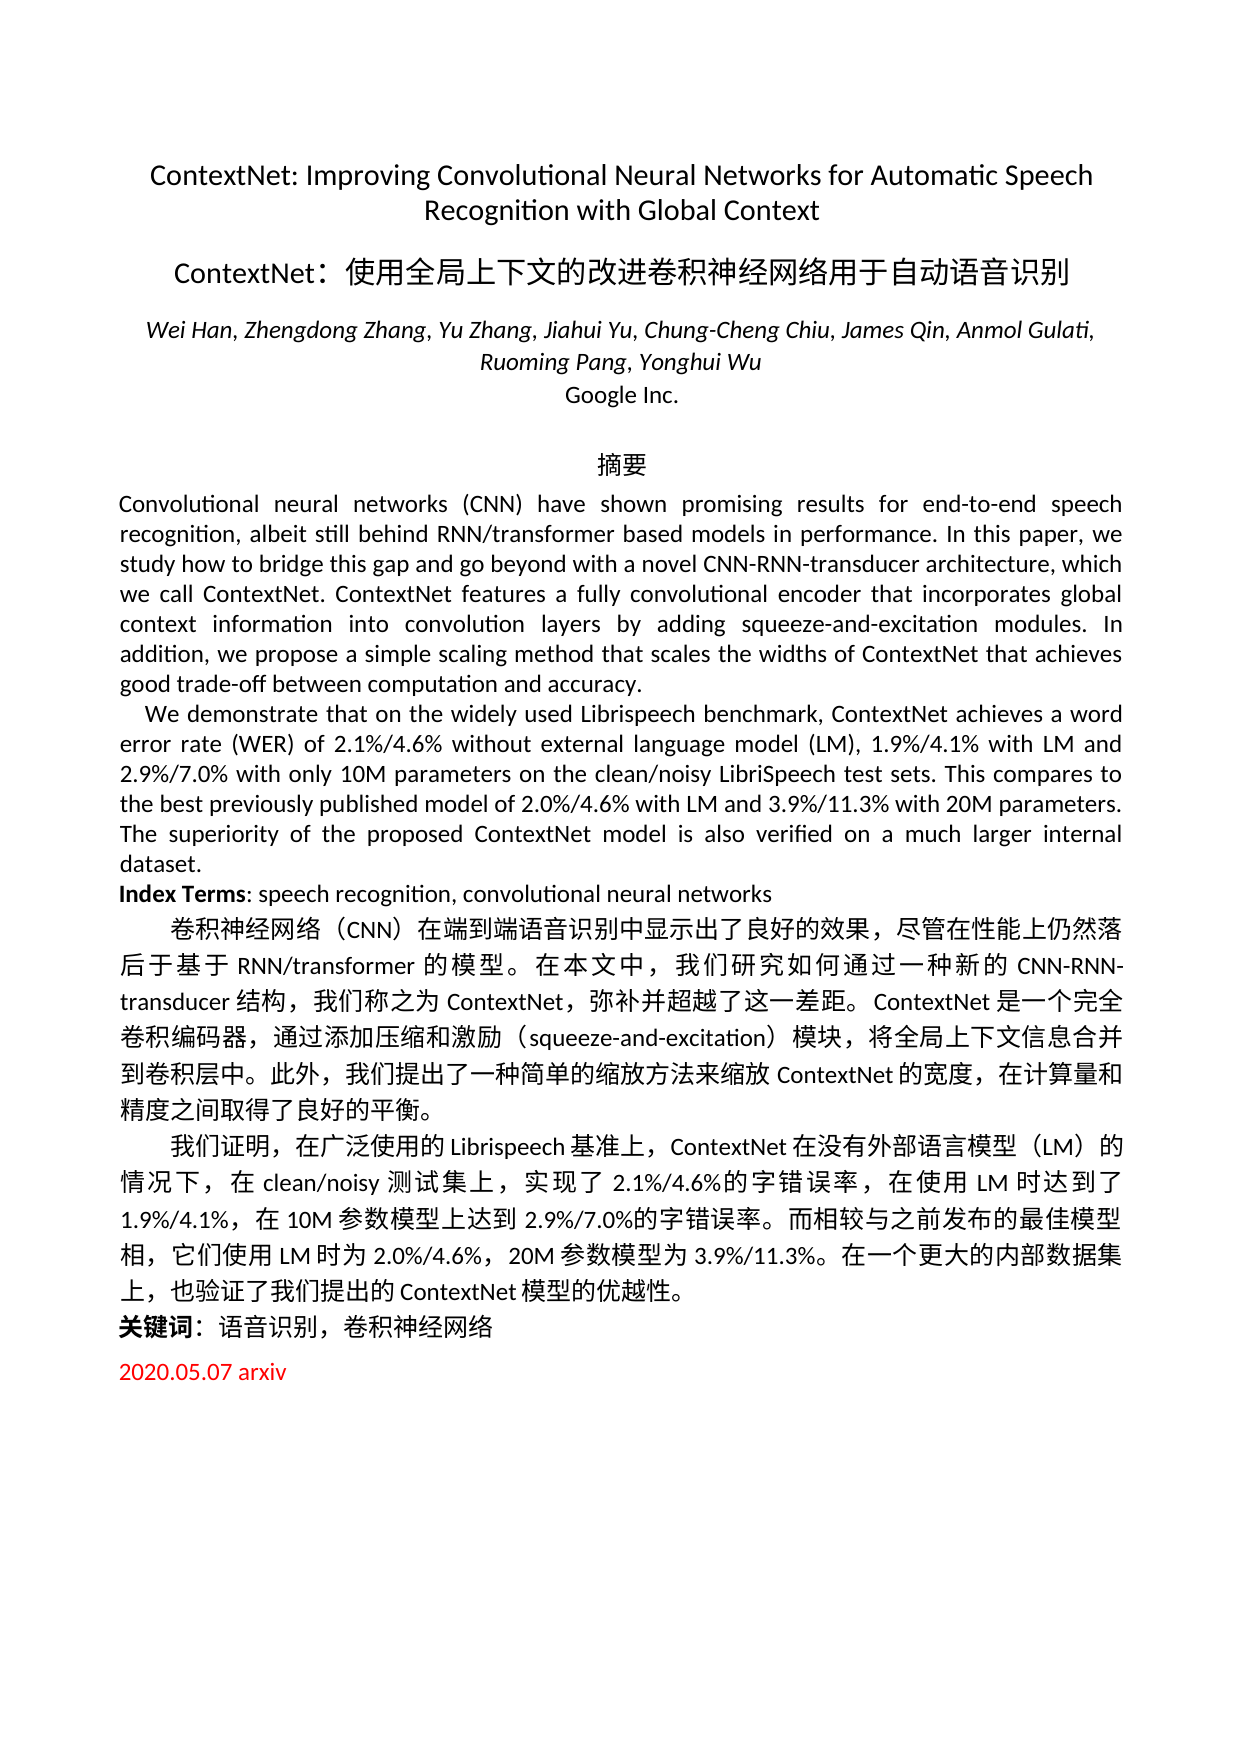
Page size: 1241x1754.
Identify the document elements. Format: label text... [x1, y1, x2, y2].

text Google Inc. [120, 379, 1124, 409]
subtitle 摘要 [120, 445, 1124, 481]
text 我们证明，在广泛使用的Librispeech基准上，ContextNet在没有外部语言模型（LM）的情况下，在clean/noisy测试集上，实现了2.1%/4.6%的字错误率，在使用LM时达到了1.9%/4.1%，在10M参数模型上达到2.9%/7.0%的字错误率。而相较与之前发布的最佳模型相，它们使用LM时为2.0%/4.6%，20M参数模型为3.9%/11.3%。在一个更大的内部数据集上，也验证了我们提出的ContextNet模型的优越性。 [120, 1127, 1124, 1308]
text ContextNet: Improving Convolutional Neural Networks for Automatic Speech Recognition with Global Context [120, 157, 1124, 228]
text Index Terms: speech recognition, convolutional neural networks [118, 879, 1124, 909]
text 关键词：语音识别，卷积神经网络 [118, 1308, 1124, 1343]
text Wei Han, Zhengdong Zhang, Yu Zhang, Jiahui Yu, Chung-Cheng Chiu, James Qin, Anmol Gulati, Ruoming Pang, Yonghui Wu [120, 314, 1124, 377]
text ContextNet：使用全局上下文的改进卷积神经网络用于自动语音识别 [120, 250, 1124, 292]
text Convolutional neural networks (CNN) have shown promising results for end-to-end speech recognition, albeit still behind RNN/transformer based models in performance. In this paper, we study how to bridge this gap and go beyond with a novel CNN-RNN-transducer architecture, which we call ContextNet. ContextNet features a fully convolutional encoder that incorporates global context information into convolution layers by adding squeeze-and-excitation modules. In addition, we propose a simple scaling method that scales the widths of ContextNet that achieves good trade-off between computation and accuracy. [118, 489, 1124, 699]
text 2020.05.07 arxiv [118, 1356, 1124, 1386]
text We demonstrate that on the widely used Librispeech benchmark, ContextNet achieves a word error rate (WER) of 2.1%/4.6% without external language model (LM), 1.9%/4.1% with LM and 2.9%/7.0% with only 10M parameters on the clean/noisy LibriSpeech test sets. This compares to the best previously published model of 2.0%/4.6% with LM and 3.9%/11.3% with 20M parameters. The superiority of the proposed ContextNet model is also verified on a much larger internal dataset. [119, 699, 1124, 879]
text 卷积神经网络（CNN）在端到端语音识别中显示出了良好的效果，尽管在性能上仍然落后于基于RNN/transformer的模型。在本文中，我们研究如何通过一种新的CNN-RNN-transducer结构，我们称之为ContextNet，弥补并超越了这一差距。ContextNet是一个完全卷积编码器，通过添加压缩和激励（squeeze-and-excitation）模块，将全局上下文信息合并到卷积层中。此外，我们提出了一种简单的缩放方法来缩放ContextNet的宽度，在计算量和精度之间取得了良好的平衡。 [120, 909, 1124, 1127]
